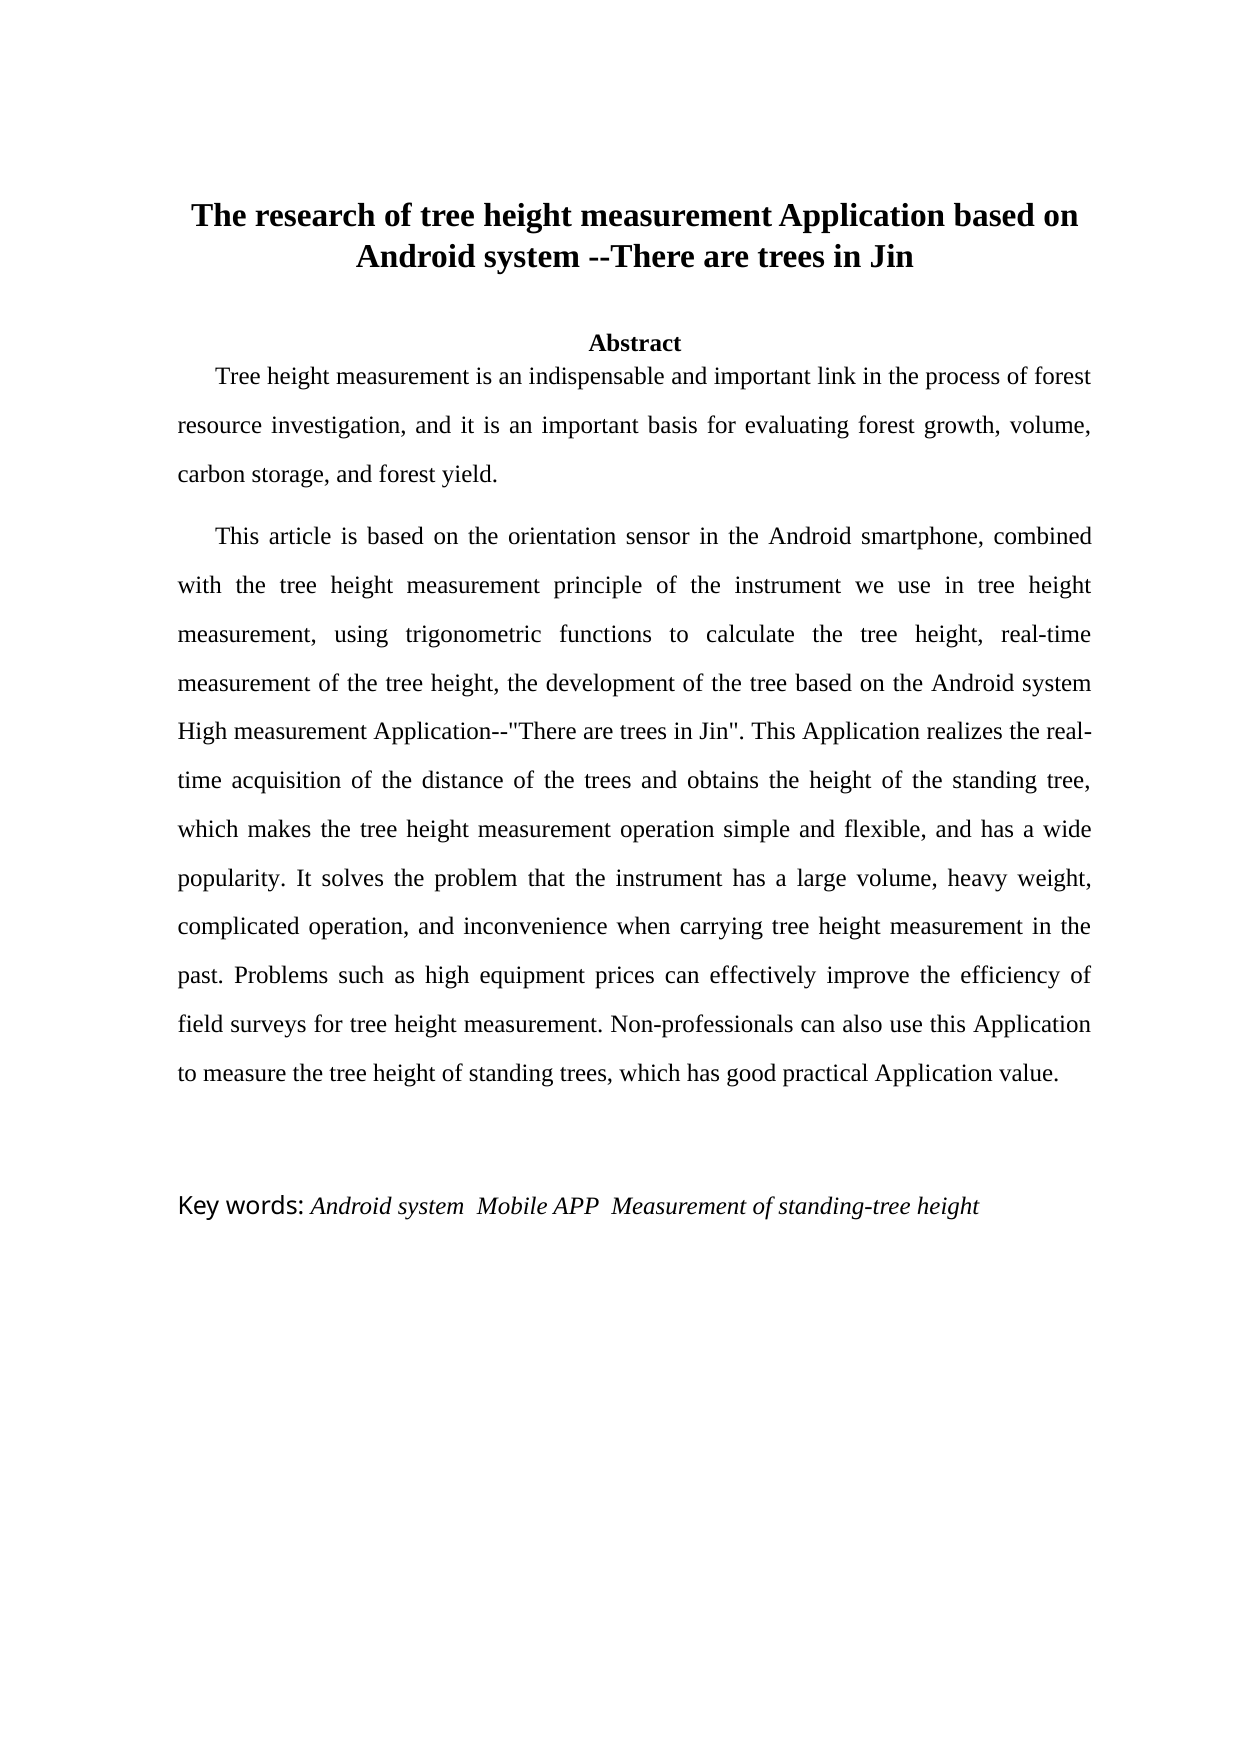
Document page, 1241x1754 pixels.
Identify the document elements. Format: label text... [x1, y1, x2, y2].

text Abstract [177, 318, 1092, 359]
text This article is based on the orientation sensor in the Android smartphone, combined with the tree height measurement principle of the instrument we use in tree height measurement, using trigonometric functions to calculate the tree height, real-time measurement of the tree height, the development of the tree based on the Android system High measurement Application--"There are trees in Jin". This Application realizes the real-time acquisition of the distance of the trees and obtains the height of the standing tree, which makes the tree height measurement operation simple and flexible, and has a wide popularity. It solves the problem that the instrument has a large volume, heavy weight, complicated operation, and inconvenience when carrying tree height measurement in the past. Problems such as high equipment prices can effectively improve the efficiency of field surveys for tree height measurement. Non-professionals can also use this Application to measure the tree height of standing trees, which has good practical Application value. [177, 519, 1092, 1088]
text The research of tree height measurement Application based on Android system --There are trees in Jin [177, 193, 1092, 276]
text Key words: Android system Mobile APP Measurement of standing-tree height [177, 1181, 1092, 1222]
text Tree height measurement is an indispensable and important link in the process of forest resource investigation, and it is an important basis for evaluating forest growth, volume, carbon storage, and forest yield. [177, 359, 1092, 489]
